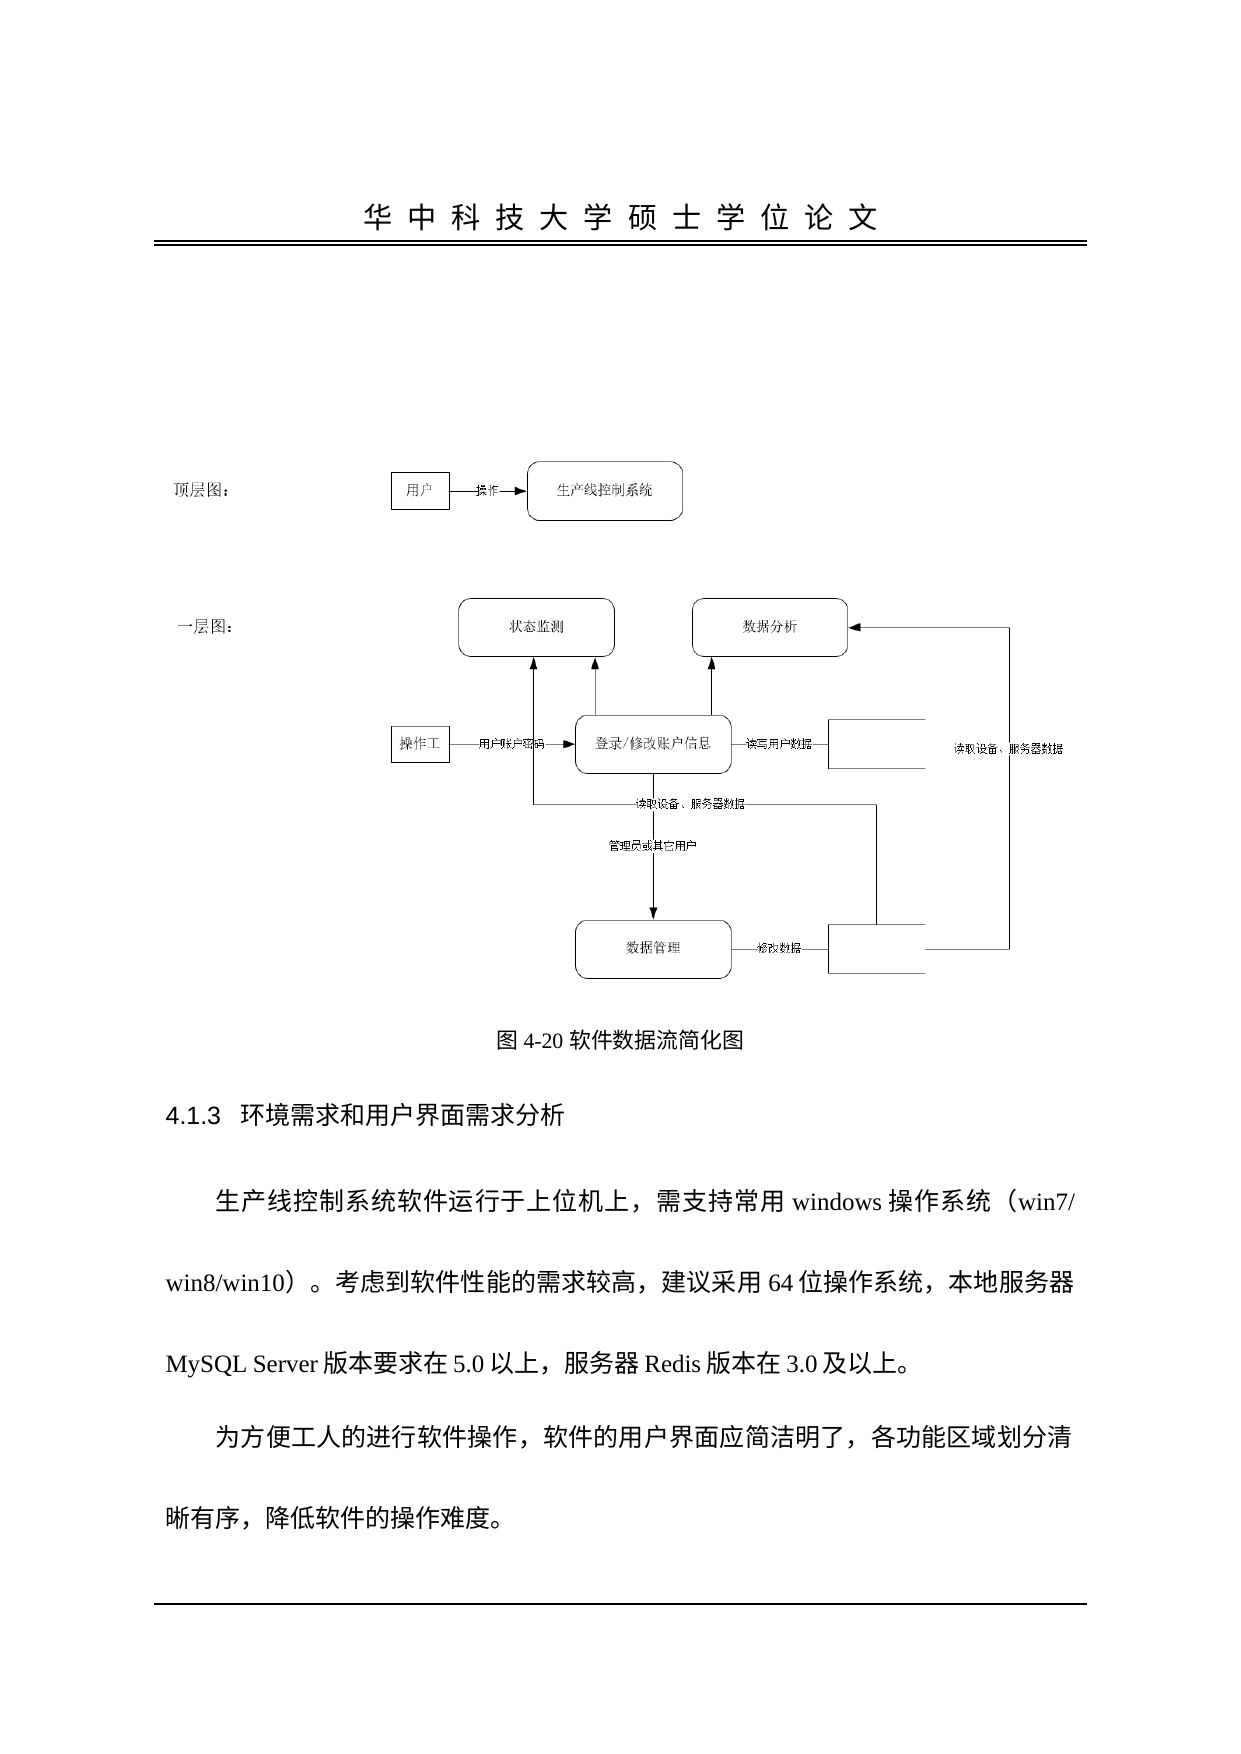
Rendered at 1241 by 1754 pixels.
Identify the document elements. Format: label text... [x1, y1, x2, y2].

picture [165, 447, 1075, 988]
text 生产线控制系统软件运行于上位机上，需支持常用windows操作系统（win7/win8/win10）。考虑到软件性能的需求较高，建议采用64位操作系统，本地服务器MySQL Server版本要求在5.0以上，服务器Redis版本在3.0及以上。 [165, 1167, 1075, 1394]
subtitle 环境需求和用户界面需求分析 [165, 1081, 1075, 1146]
text 为方便工人的进行软件操作，软件的用户界面应简洁明了，各功能区域划分清晰有序，降低软件的操作难度。 [165, 1403, 1075, 1549]
